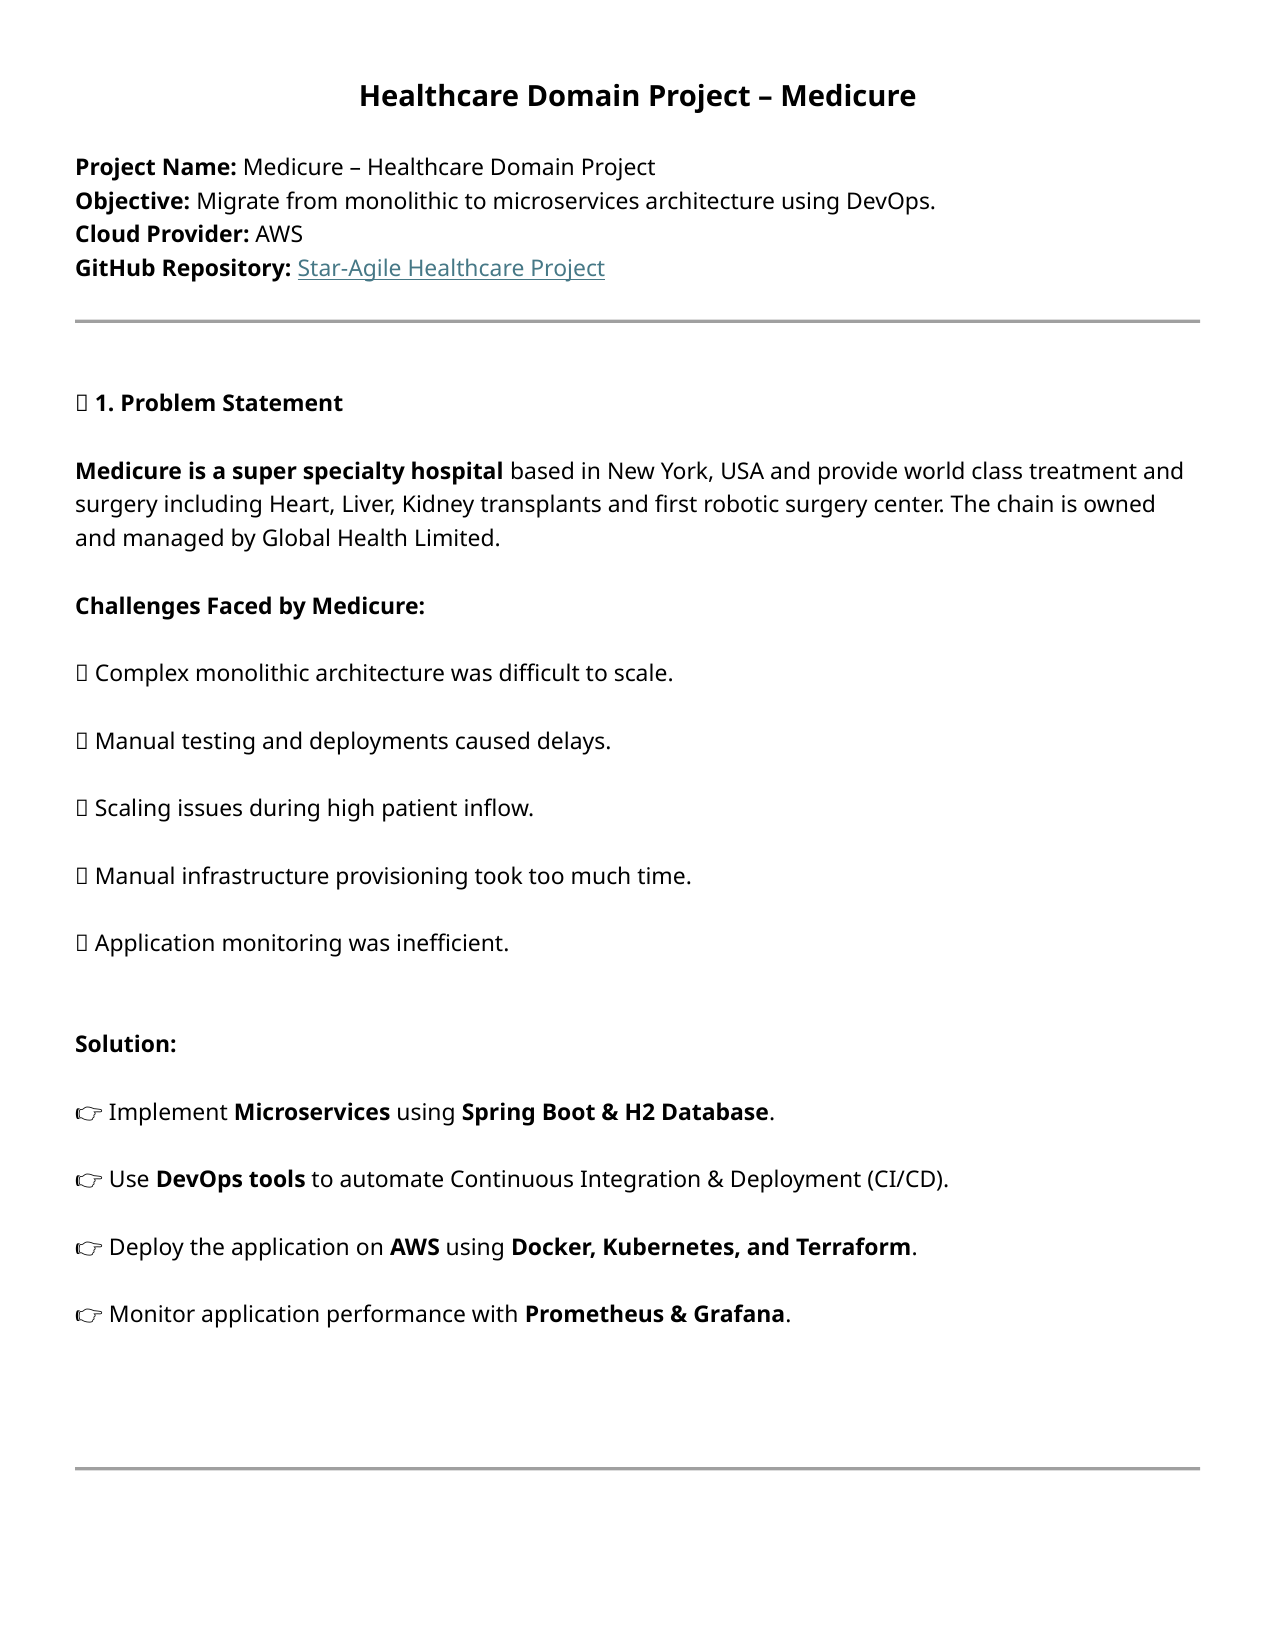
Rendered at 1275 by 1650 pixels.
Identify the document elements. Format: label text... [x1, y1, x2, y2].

text Challenges Faced by Medicure: [75, 590, 1200, 655]
text Healthcare Domain Project – Medicure [75, 75, 1200, 148]
text 👉 Implement Microservices using Spring Boot & H2 Database. 👉 Use DevOps tools to automate Continuous Integration & Deployment (CI/CD). 👉 Deploy the application on AWS using Docker, Kubernetes, and Terraform. 👉 Monitor application performance with Prometheus & Grafana. [75, 1096, 1200, 1465]
text Solution: [75, 1028, 1200, 1093]
text Medicure is a super specialty hospital based in New York, USA and provide world class treatment and surgery including Heart, Liver, Kidney transplants and first robotic surgery center. The chain is owned and managed by Global Health Limited. [75, 455, 1200, 587]
text ✅ Complex monolithic architecture was difficult to scale. ✅ Manual testing and deployments caused delays. ✅ Scaling issues during high patient inflow. ✅ Manual infrastructure provisioning took too much time. ✅ Application monitoring was inefficient. [75, 657, 1200, 1026]
text 📌 1. Problem Statement [75, 353, 1200, 452]
text Project Name: Medicure – Healthcare Domain Project Objective: Migrate from monolithic to microservices architecture using DevOps. Cloud Provider: AWS GitHub Repository: Star-Agile Healthcare Project [75, 151, 1200, 317]
